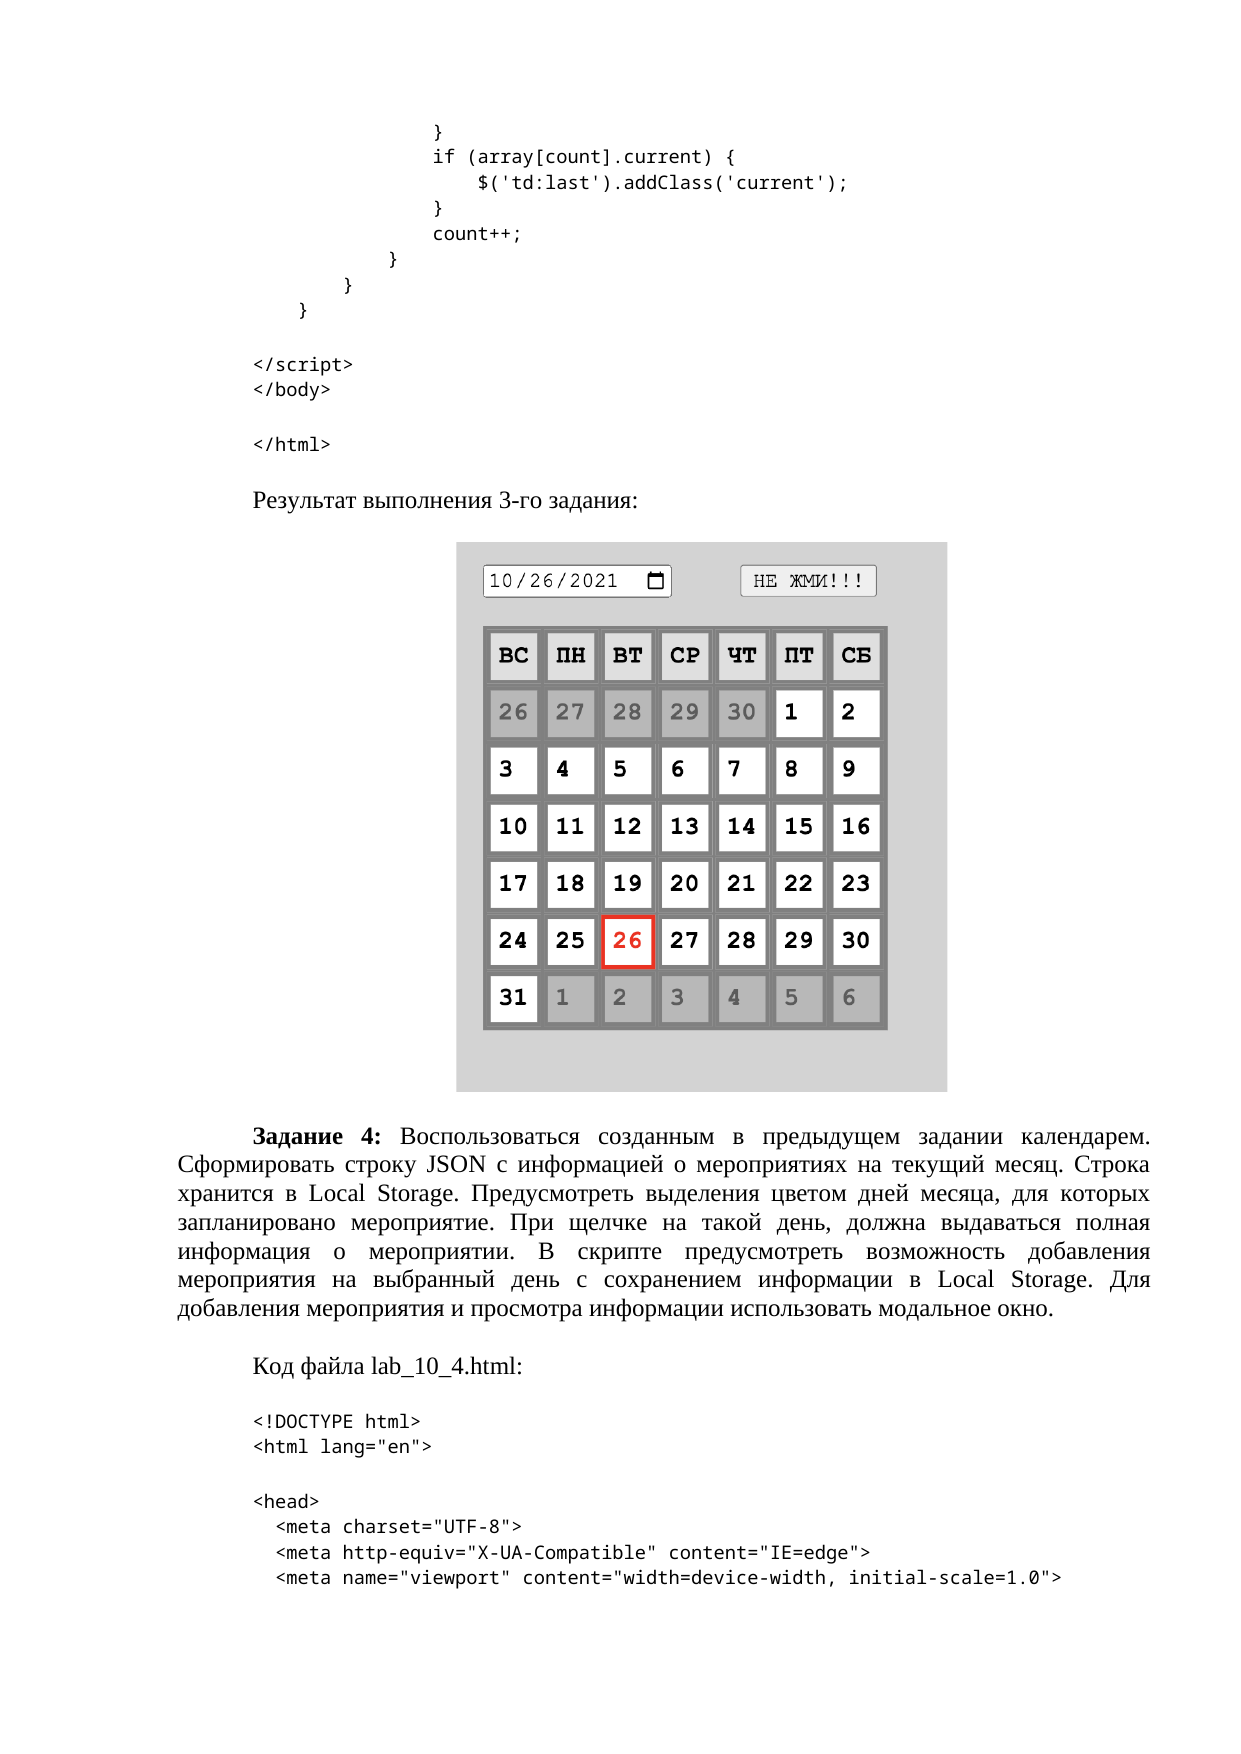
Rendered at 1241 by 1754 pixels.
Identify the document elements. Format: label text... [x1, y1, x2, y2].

text Код файла lab_10_4.html: [177, 1351, 1152, 1379]
text <head> [177, 1488, 1152, 1513]
text <meta name="viewport" content="width=device-width, initial-scale=1.0"> [177, 1564, 1152, 1590]
text Задание 4: Воспользоваться созданным в предыдущем задании календарем. Сформировать строку JSON с информацией о мероприятиях на текущий месяц. Строка хранится в Local Storage. Предусмотреть выделения цветом дней месяца, для которых запланировано мероприятие. При щелчке на такой день, должна выдаваться полная информация о мероприятии. В скрипте предусмотреть возможность добавления мероприятия на выбранный день с сохранением информации в Local Storage. Для добавления мероприятия и просмотра информации использовать модальное окно. [177, 1121, 1152, 1322]
text if (array[count].current) { [177, 144, 1152, 169]
text <meta http-equiv="X-UA-Compatible" content="IE=edge"> [177, 1539, 1152, 1564]
text } [177, 195, 1152, 220]
text } [177, 271, 1152, 297]
text <html lang="en"> [177, 1434, 1152, 1459]
picture [456, 542, 948, 1092]
text } [177, 246, 1152, 271]
text <!DOCTYPE html> [177, 1408, 1152, 1434]
text Результат выполнения 3-го задания: [177, 485, 1152, 514]
text } [177, 118, 1152, 144]
text count++; [177, 220, 1152, 246]
text </html> [177, 431, 1152, 456]
text </body> [177, 377, 1152, 402]
text } [177, 297, 1152, 322]
text $('td:last').addClass('current'); [177, 169, 1152, 195]
text <meta charset="UTF-8"> [177, 1513, 1152, 1539]
text </script> [177, 351, 1152, 377]
